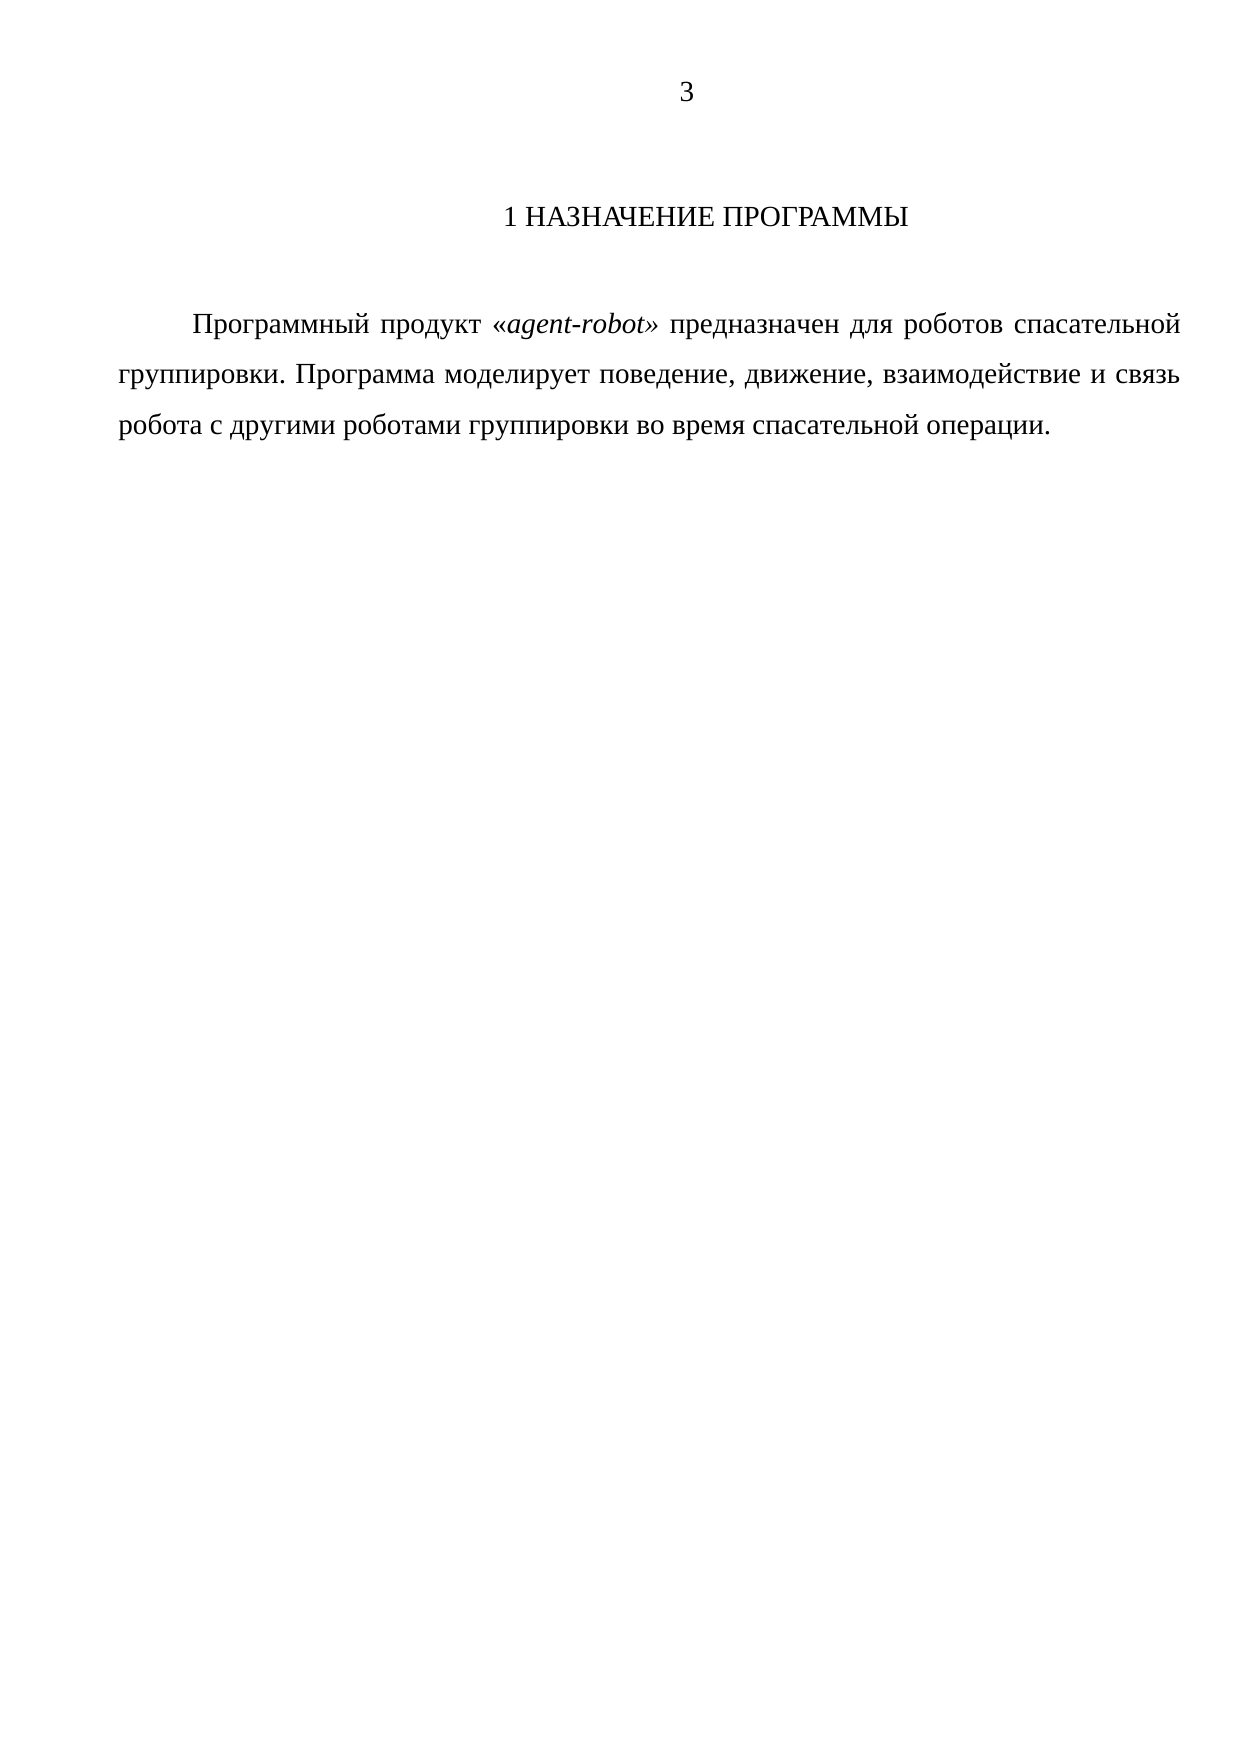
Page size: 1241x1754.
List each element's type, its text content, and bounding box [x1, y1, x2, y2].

text Программный продукт «agent-robot» предназначен для роботов спасательной группировки. Программа моделирует поведение, движение, взаимодействие и связь робота с другими роботами группировки во время спасательной операции. [118, 306, 1181, 440]
subtitle Назначение программы [231, 199, 1181, 233]
